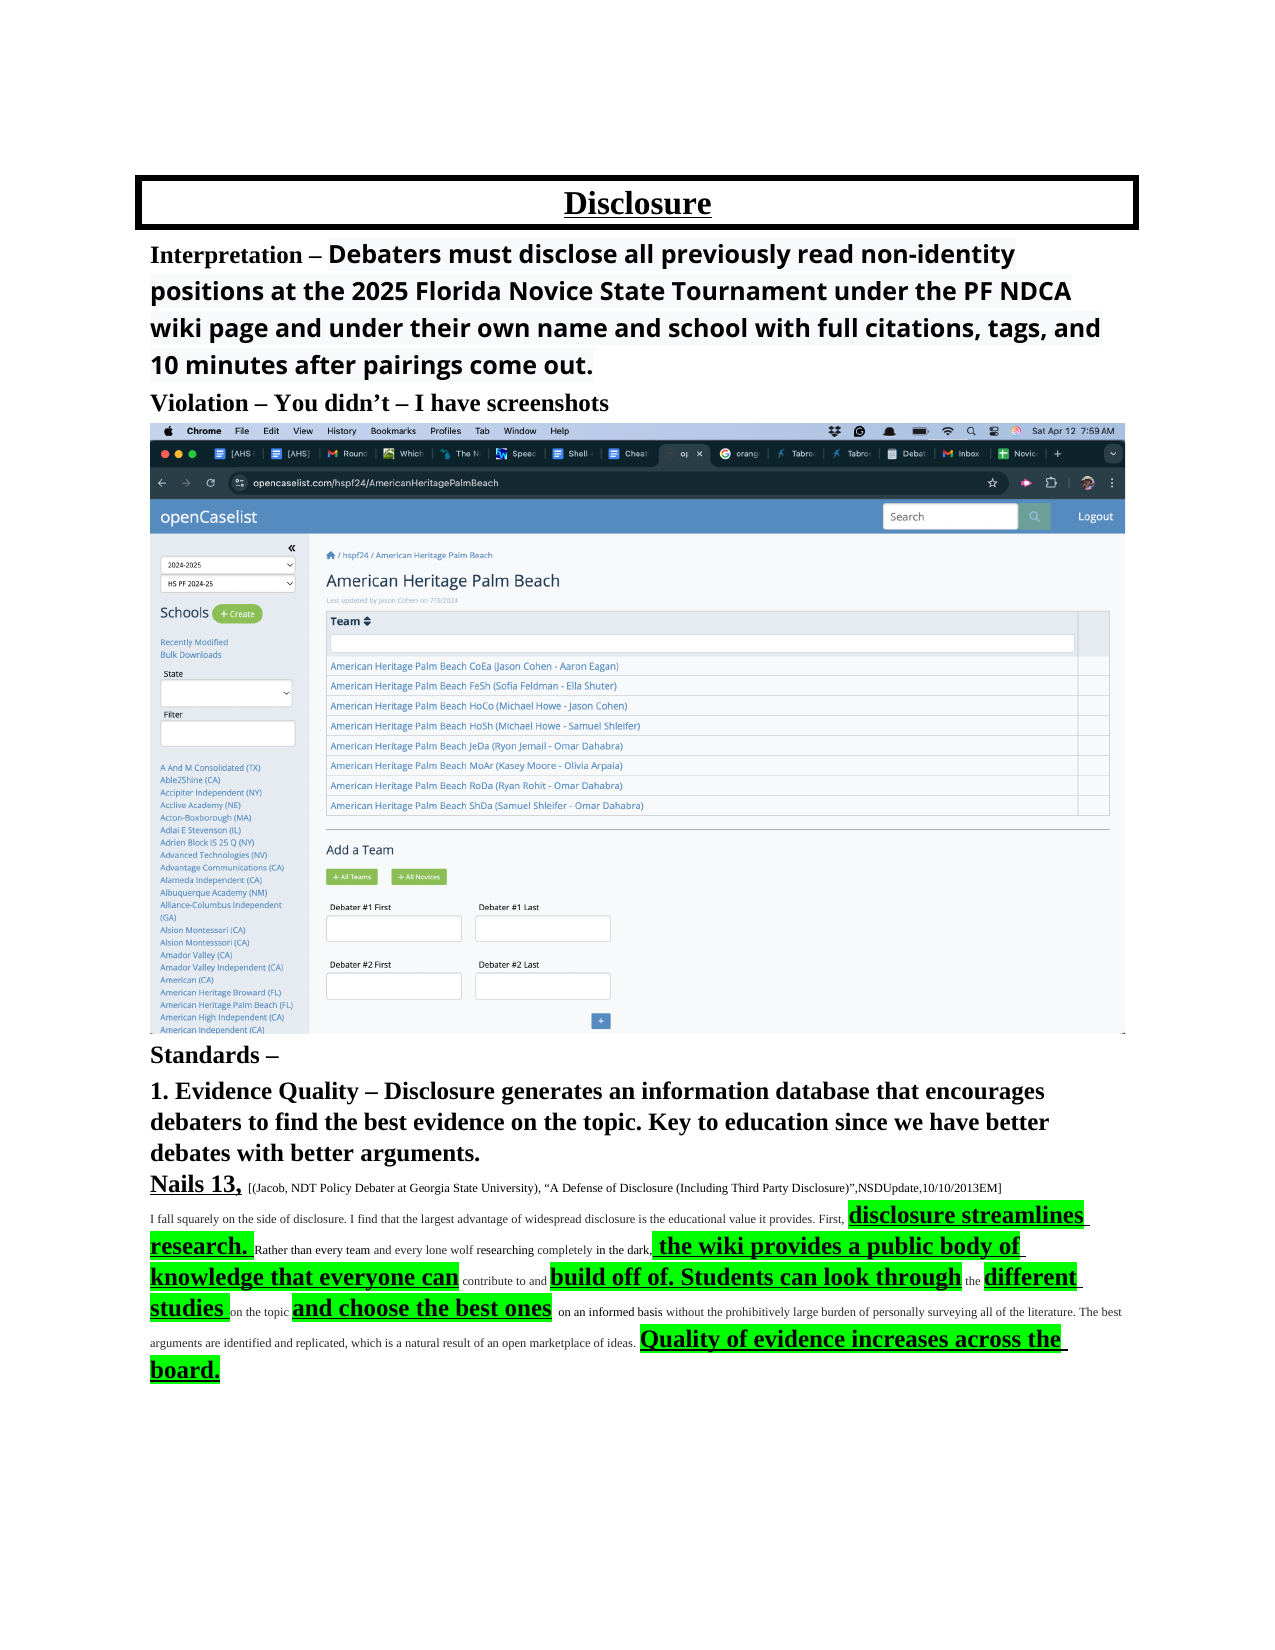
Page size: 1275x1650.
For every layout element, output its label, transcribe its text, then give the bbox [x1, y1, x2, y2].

text Nails 13, [(Jacob, NDT Policy Debater at Georgia State University), “A Defense of Disclosure (Including Third Party Disclosure)”,NSDUpdate,10/10/2013EM] I fall squarely on the side of disclosure. I find that the largest advantage of widespread disclosure is the educational value it provides. First, disclosure streamlines research. Rather than every team and every lone wolf researching completely in the dark, the wiki provides a public body of knowledge that everyone can contribute to and build off of. Students can look through the different studies on the topic and choose the best ones on an informed basis without the prohibitively large burden of personally surveying all of the literature. The best arguments are identified and replicated, which is a natural result of an open marketplace of ideas. Quality of evidence increases across the board. [150, 1169, 1125, 1384]
picture [150, 423, 1125, 1034]
subtitle Violation – You didn’t – I have screenshots [150, 388, 1125, 417]
subtitle Disclosure [142, 181, 1133, 224]
subtitle 1. Evidence Quality – Disclosure generates an information database that encourages debaters to find the best evidence on the topic. Key to education since we have better debates with better arguments. [150, 1076, 1125, 1167]
subtitle Interpretation – Debaters must disclose all previously read non-identity positions at the 2025 Florida Novice State Tournament under the PF NDCA wiki page and under their own name and school with full citations, tags, and 10 minutes after pairings come out. [150, 237, 1125, 382]
subtitle Standards – [150, 1041, 1125, 1069]
